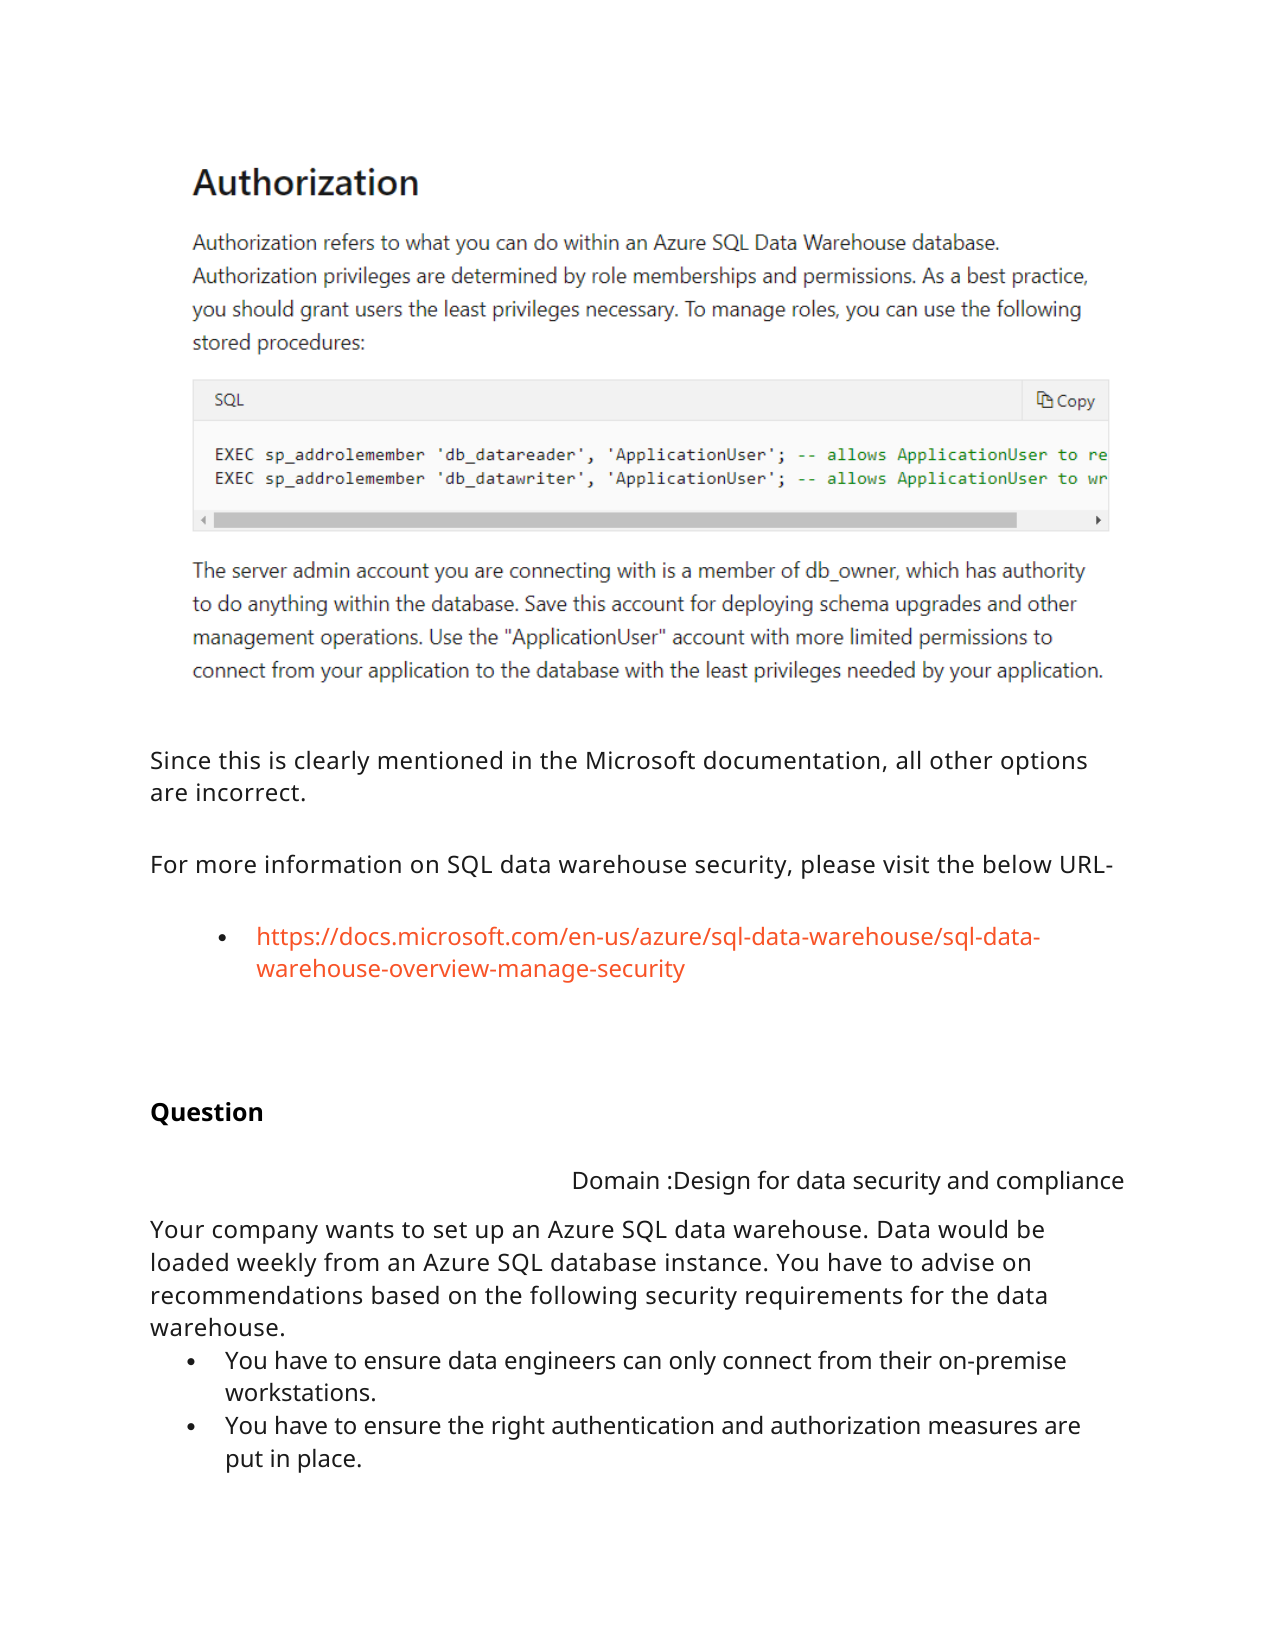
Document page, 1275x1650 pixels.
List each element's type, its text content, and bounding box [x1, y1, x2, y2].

text For more information on SQL data warehouse security, please visit the below URL- [150, 848, 1125, 880]
text Domain :Design for data security and compliance [150, 1164, 1125, 1197]
text Since this is clearly mentioned in the Microsoft documentation, all other options are incorrect. [150, 743, 1125, 809]
text Your company wants to set up an Azure SQL data warehouse. Data would be loaded weekly from an Azure SQL database instance. You have to advise on recommendations based on the following security requirements for the data warehouse. [150, 1213, 1125, 1344]
list You have to ensure data engineers can only connect from their on-premise workstations. [187, 1344, 1125, 1409]
subtitle Question 51 [150, 1094, 1125, 1129]
list You have to ensure the right authentication and authorization measures are put in place. [187, 1409, 1125, 1474]
list https://docs.microsoft.com/en-us/azure/sql-data-warehouse/sql-data-warehouse-overview-manage-security [219, 919, 1094, 985]
picture [150, 150, 1125, 705]
